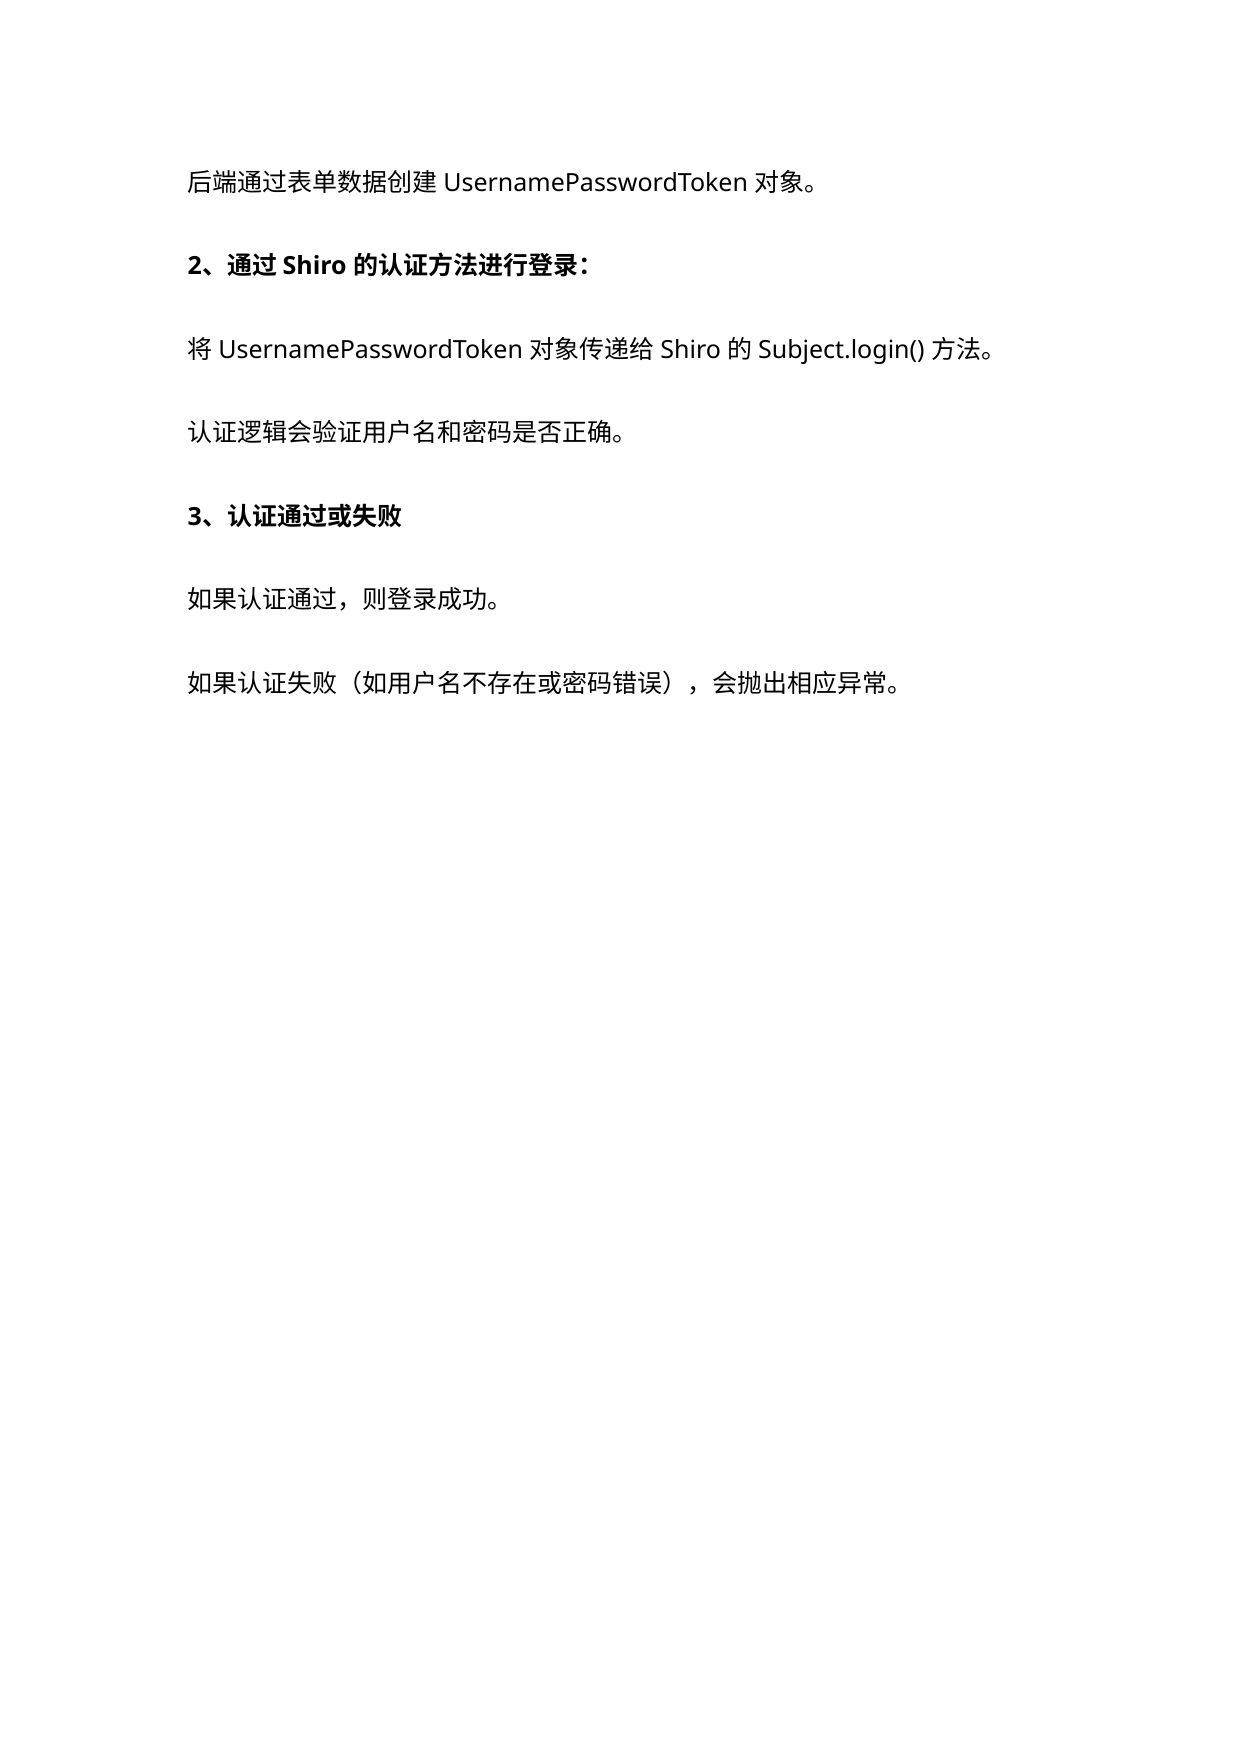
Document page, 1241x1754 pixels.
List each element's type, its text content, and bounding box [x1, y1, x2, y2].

subtitle 2、通过 Shiro 的认证方法进行登录： [187, 246, 1053, 282]
text 如果认证通过，则登录成功。 [187, 580, 1053, 616]
text 将 UsernamePasswordToken 对象传递给 Shiro 的 Subject.login() 方法。 [187, 329, 1053, 365]
text 认证逻辑会验证用户名和密码是否正确。 [187, 413, 1053, 449]
text 如果认证失败（如用户名不存在或密码错误），会抛出相应异常。 [187, 663, 1053, 699]
subtitle 3、认证通过或失败 [187, 496, 1053, 532]
text 后端通过表单数据创建 UsernamePasswordToken 对象。 [187, 162, 1053, 198]
